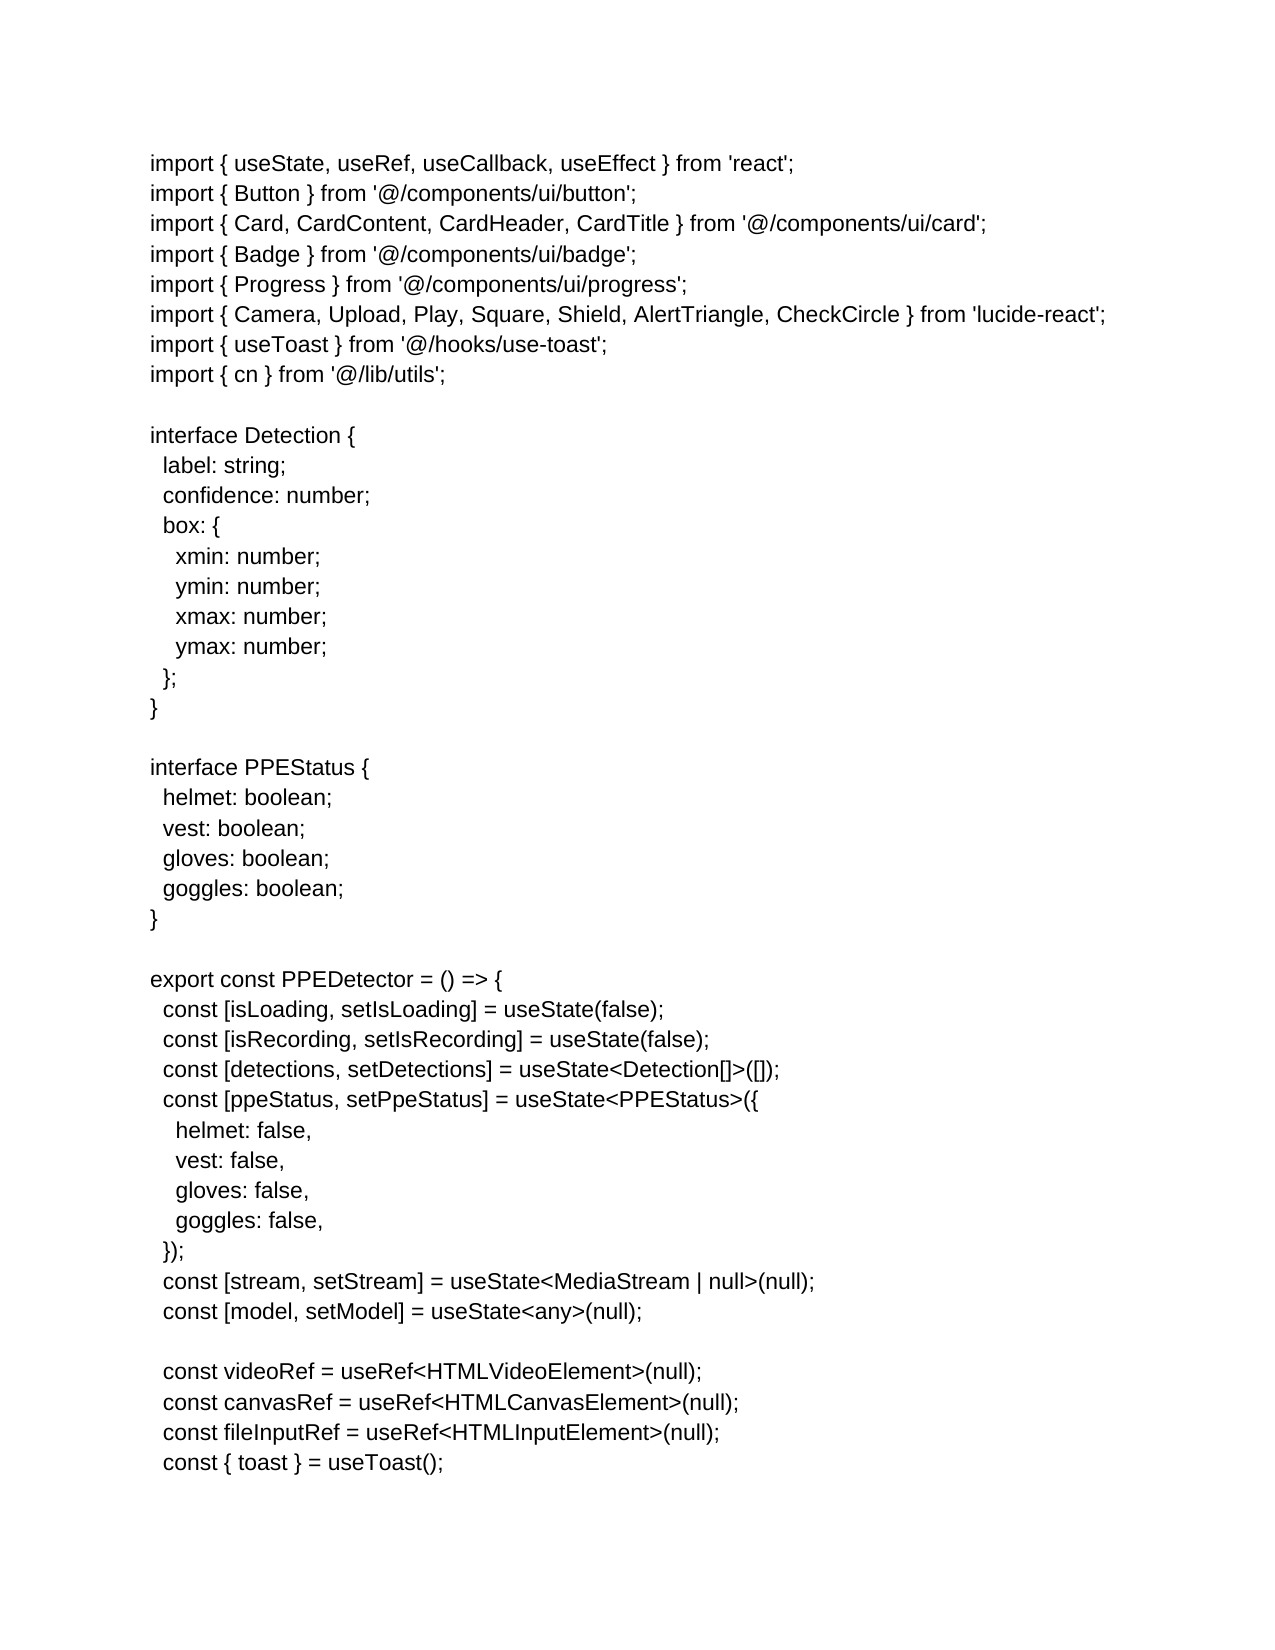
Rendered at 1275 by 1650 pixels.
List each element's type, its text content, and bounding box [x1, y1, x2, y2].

text vest: boolean; [150, 814, 1125, 841]
text xmin: number; [150, 543, 1125, 569]
text const [stream, setStream] = useState<MediaStream | null>(null); [150, 1268, 1125, 1294]
text const [detections, setDetections] = useState<Detection[]>([]); [150, 1056, 1125, 1083]
text const [model, setModel] = useState<any>(null); [150, 1298, 1125, 1324]
text box: { [150, 512, 1125, 539]
text } [150, 694, 1125, 720]
text import { Progress } from '@/components/ui/progress'; [150, 271, 1125, 297]
text const { toast } = useToast(); [150, 1449, 1125, 1475]
text import { Badge } from '@/components/ui/badge'; [150, 241, 1125, 267]
text ymin: number; [150, 573, 1125, 599]
text const [isLoading, setIsLoading] = useState(false); [150, 996, 1125, 1022]
text export const PPEDetector = () => { [150, 966, 1125, 992]
text goggles: false, [150, 1207, 1125, 1234]
text import { cn } from '@/lib/utils'; [150, 361, 1125, 388]
text xmax: number; [150, 603, 1125, 629]
text import { Card, CardContent, CardHeader, CardTitle } from '@/components/ui/card'; [150, 210, 1125, 237]
text helmet: boolean; [150, 784, 1125, 811]
text const fileInputRef = useRef<HTMLInputElement>(null); [150, 1419, 1125, 1445]
text import { useToast } from '@/hooks/use-toast'; [150, 331, 1125, 358]
text import { Camera, Upload, Play, Square, Shield, AlertTriangle, CheckCircle } from 'lucide-react'; [150, 301, 1125, 327]
text gloves: false, [150, 1177, 1125, 1203]
text const [ppeStatus, setPpeStatus] = useState<PPEStatus>({ [150, 1086, 1125, 1113]
text label: string; [150, 452, 1125, 478]
text import { useState, useRef, useCallback, useEffect } from 'react'; [150, 150, 1125, 176]
text goggles: boolean; [150, 875, 1125, 901]
text gloves: boolean; [150, 845, 1125, 871]
text }; [150, 663, 1125, 690]
text const videoRef = useRef<HTMLVideoElement>(null); [150, 1358, 1125, 1385]
text helmet: false, [150, 1117, 1125, 1143]
text ymax: number; [150, 633, 1125, 660]
text interface Detection { [150, 422, 1125, 448]
text const canvasRef = useRef<HTMLCanvasElement>(null); [150, 1388, 1125, 1415]
text }); [150, 1237, 1125, 1264]
text vest: false, [150, 1147, 1125, 1173]
text confidence: number; [150, 482, 1125, 509]
text } [150, 905, 1125, 932]
text import { Button } from '@/components/ui/button'; [150, 180, 1125, 207]
text interface PPEStatus { [150, 754, 1125, 781]
text const [isRecording, setIsRecording] = useState(false); [150, 1026, 1125, 1052]
